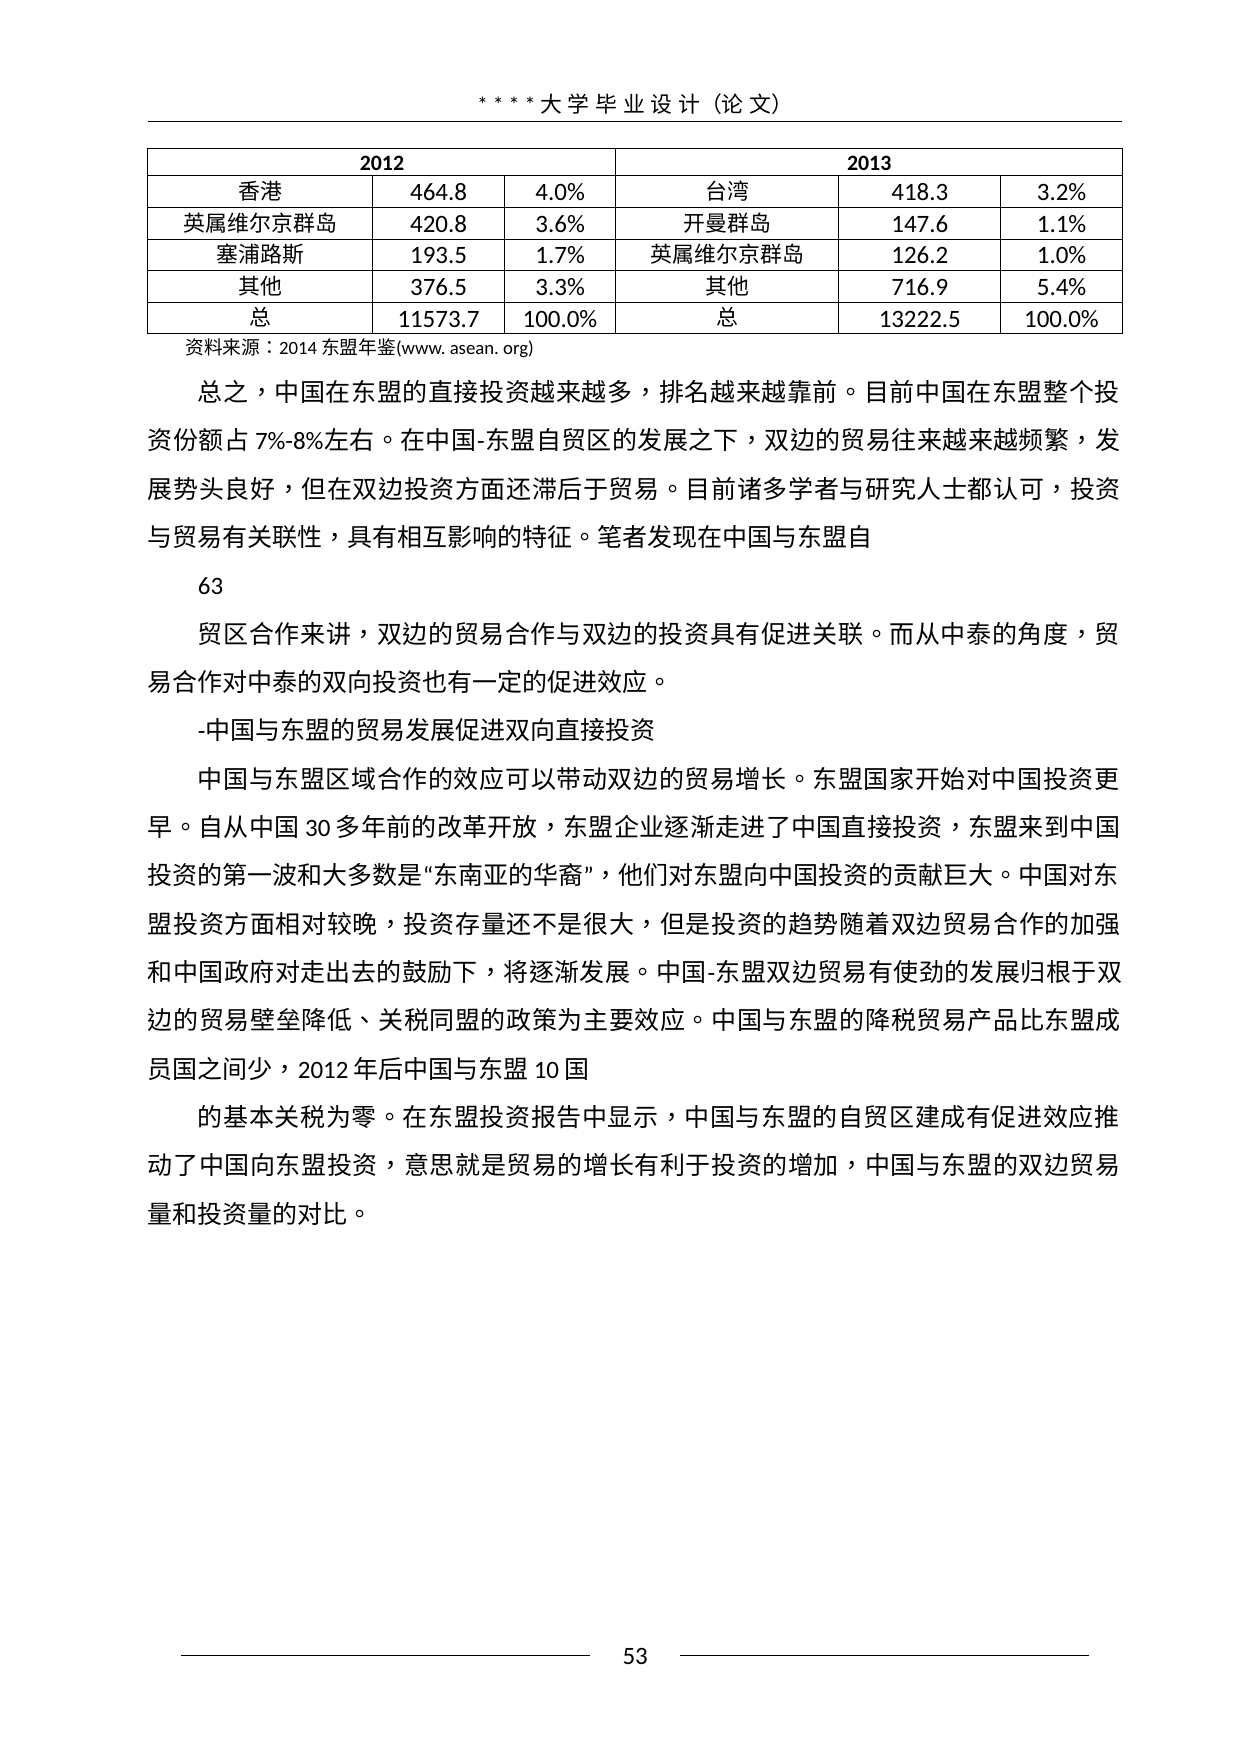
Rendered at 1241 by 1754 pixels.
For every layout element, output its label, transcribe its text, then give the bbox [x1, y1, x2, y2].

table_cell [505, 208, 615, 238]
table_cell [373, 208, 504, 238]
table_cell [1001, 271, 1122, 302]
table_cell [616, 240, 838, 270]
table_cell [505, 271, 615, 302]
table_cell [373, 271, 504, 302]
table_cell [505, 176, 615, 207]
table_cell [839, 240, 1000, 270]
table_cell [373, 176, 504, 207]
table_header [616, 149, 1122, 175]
text 总之，中国在东盟的直接投资越来越多，排名越来越靠前。目前中国在东盟整个投资份额占7%-8%左右。在中国-东盟自贸区的发展之下，双边的贸易往来越来越频繁，发展势头良好，但在双边投资方面还滞后于贸易。目前诸多学者与研究人士都认可，投资与贸易有关联性，具有相互影响的特征。笔者发现在中国与东盟自 [148, 359, 1122, 553]
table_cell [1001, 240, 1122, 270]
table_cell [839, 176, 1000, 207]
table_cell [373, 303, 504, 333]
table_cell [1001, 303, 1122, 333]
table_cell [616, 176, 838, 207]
text 63 [148, 553, 1122, 601]
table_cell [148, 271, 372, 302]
text 贸区合作来讲，双边的贸易合作与双边的投资具有促进关联。而从中泰的角度，贸易合作对中泰的双向投资也有一定的促进效应。 [148, 601, 1122, 698]
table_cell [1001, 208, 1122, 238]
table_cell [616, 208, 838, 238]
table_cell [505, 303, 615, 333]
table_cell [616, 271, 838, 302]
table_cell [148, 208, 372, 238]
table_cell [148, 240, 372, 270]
text -中国与东盟的贸易发展促进双向直接投资 [148, 698, 1122, 746]
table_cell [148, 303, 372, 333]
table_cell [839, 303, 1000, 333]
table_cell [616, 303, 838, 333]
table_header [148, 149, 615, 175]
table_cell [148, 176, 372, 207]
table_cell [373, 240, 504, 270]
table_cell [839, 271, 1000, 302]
text 中国与东盟区域合作的效应可以带动双边的贸易增长。东盟国家开始对中国投资更早。自从中国30多年前的改革开放，东盟企业逐渐走进了中国直接投资，东盟来到中国投资的第一波和大多数是“东南亚的华裔”，他们对东盟向中国投资的贡献巨大。中国对东盟投资方面相对较晚，投资存量还不是很大，但是投资的趋势随着双边贸易合作的加强和中国政府对走出去的鼓励下，将逐渐发展。中国-东盟双边贸易有使劲的发展归根于双边的贸易壁垒降低、关税同盟的政策为主要效应。中国与东盟的降税贸易产品比东盟成员国之间少，2012年后中国与东盟10 国 [148, 746, 1122, 1084]
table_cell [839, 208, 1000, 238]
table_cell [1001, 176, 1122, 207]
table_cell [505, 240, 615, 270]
text 的基本关税为零。在东盟投资报告中显示，中国与东盟的自贸区建成有促进效应推动了中国向东盟投资，意思就是贸易的增长有利于投资的增加，中国与东盟的双边贸易量和投资量的对比。 [148, 1084, 1122, 1229]
text 资料来源：2014东盟年鉴(www. asean. org) [148, 334, 1122, 359]
